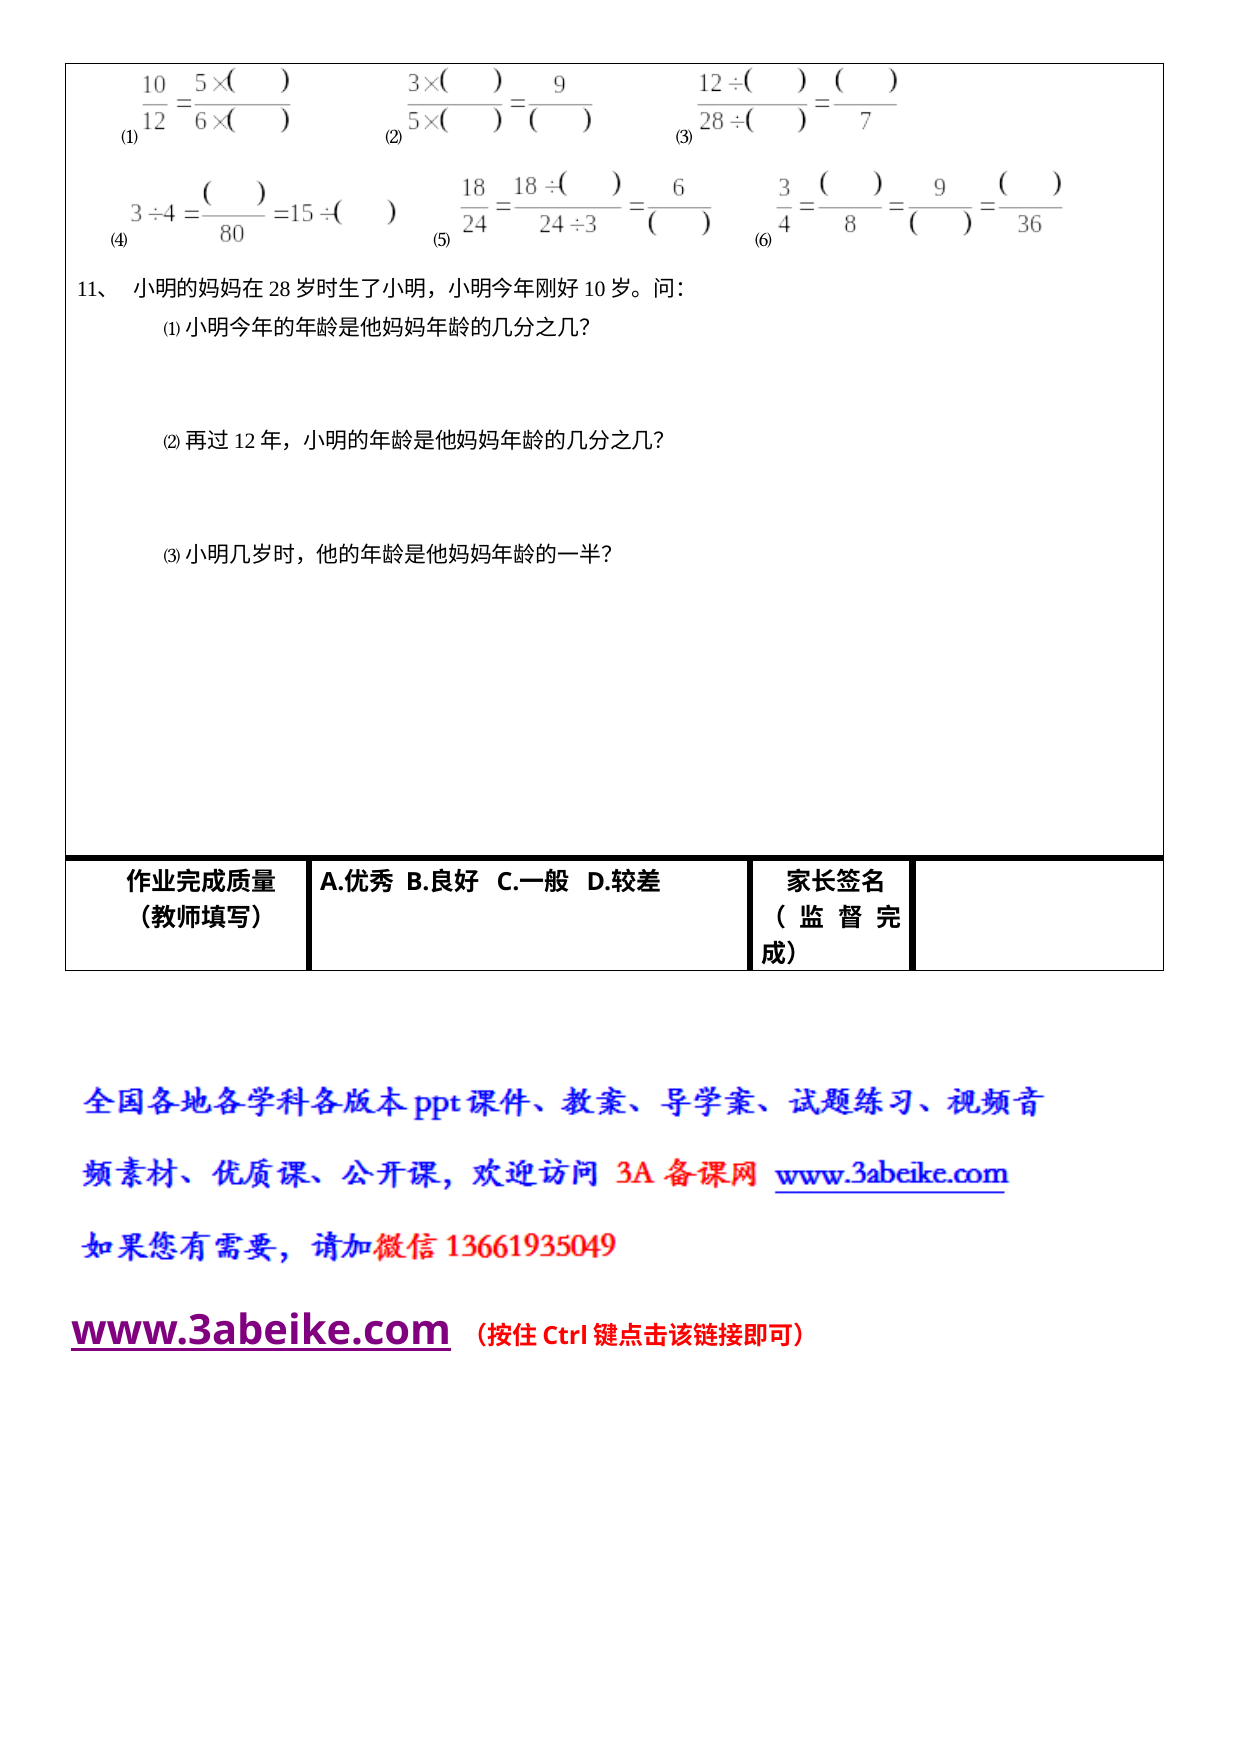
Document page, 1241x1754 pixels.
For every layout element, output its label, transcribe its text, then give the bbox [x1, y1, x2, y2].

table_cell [66, 64, 1163, 855]
table_cell 作业完成质量 （教师填写） [66, 861, 306, 970]
picture [70, 1068, 1057, 1272]
text www.3abeike.com （按住Ctrl键点击该链接即可） [71, 1296, 1169, 1361]
table_cell 家长签名 （监督完成） [753, 861, 909, 970]
table_cell [916, 861, 1163, 970]
table_cell A.优秀 B.良好 C.一般 D.较差 [312, 861, 747, 970]
